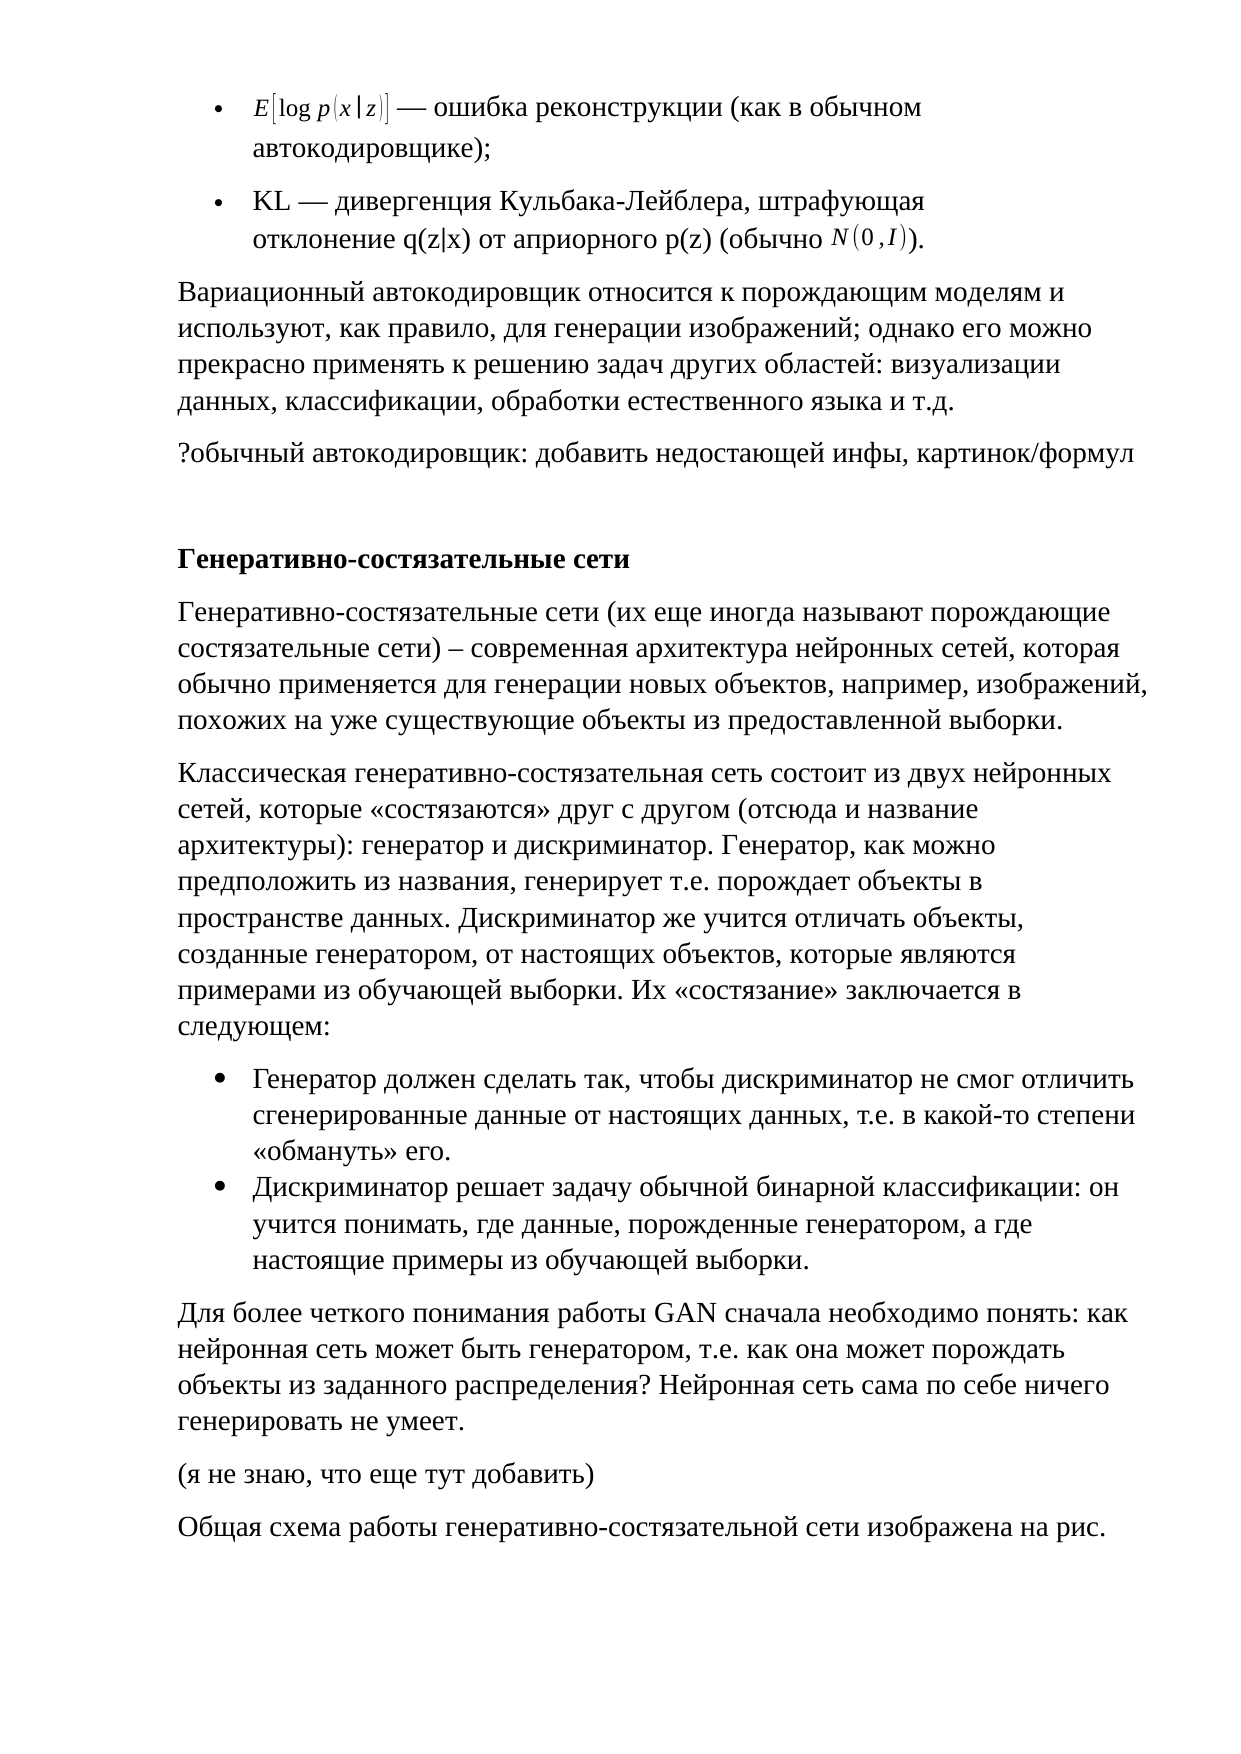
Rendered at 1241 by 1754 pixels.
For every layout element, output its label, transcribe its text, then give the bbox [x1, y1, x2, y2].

list — ошибка реконструкции (как в обычном автокодировщике); [215, 89, 1152, 164]
text Классическая генеративно-состязательная сеть состоит из двух нейронных сетей, которые «состязаются» друг с другом (отсюда и название архитектуры): генератор и дискриминатор. Генератор, как можно предположить из названия, генерирует т.е. порождает объекты в пространстве данных. Дискриминатор же учится отличать объекты, созданные генератором, от настоящих объектов, которые являются примерами из обучающей выборки. Их «состязание» заключается в следующем: [177, 755, 1152, 1042]
text Вариационный автокодировщик относится к порождающим моделям и используют, как правило, для генерации изображений; однако его можно прекрасно применять к решению задач других областей: визуализации данных, классификации, обработки естественного языка и т.д. [177, 274, 1152, 416]
list Генератор должен сделать так, чтобы дискриминатор не смог отличить сгенерированные данные от настоящих данных, т.е. в какой-то степени «обмануть» его. [215, 1061, 1152, 1167]
list Дискриминатор решает задачу обычной бинарной классификации: он учится понимать, где данные, порожденные генератором, а где настоящие примеры из обучающей выборки. [215, 1169, 1152, 1275]
text Генеративно-состязательные сети [177, 541, 1152, 574]
text (я не знаю, что еще тут добавить) [177, 1456, 1152, 1489]
text Общая схема работы генеративно-состязательной сети изображена на рис. [177, 1509, 1152, 1542]
text ?обычный автокодировщик: добавить недостающей инфы, картинок/формул [177, 435, 1152, 469]
list KL — дивергенция Кульбака-Лейблера, штрафующая отклонение q(z∣x) от априорного p(z) (обычно ). [215, 183, 1152, 255]
text Генеративно-состязательные сети (их еще иногда называют порождающие состязательные сети) – современная архитектура нейронных сетей, которая обычно применяется для генерации новых объектов, например, изображений, похожих на уже существующие объекты из предоставленной выборки. [177, 594, 1152, 736]
text Для более четкого понимания работы GAN сначала необходимо понять: как нейронная сеть может быть генератором, т.е. как она может порождать объекты из заданного распределения? Нейронная сеть сама по себе ничего генерировать не умеет. [177, 1295, 1152, 1437]
